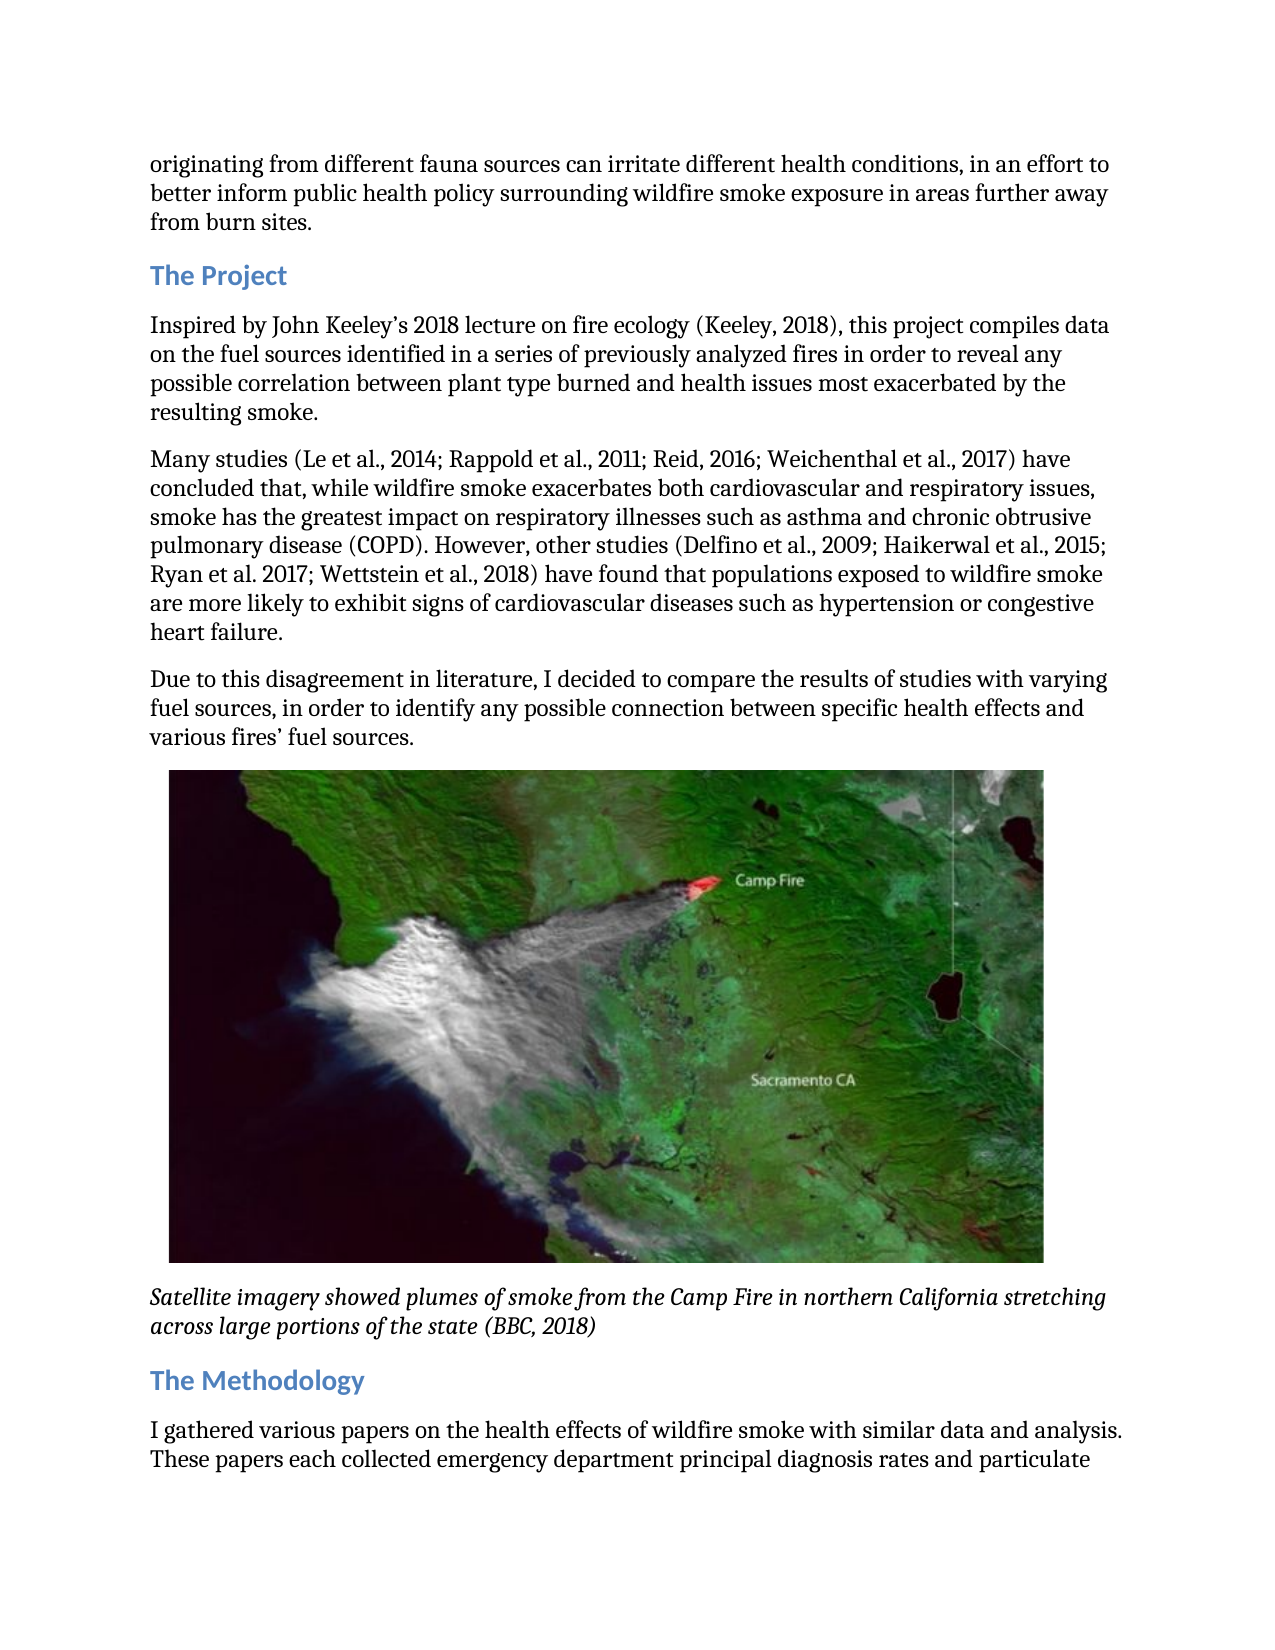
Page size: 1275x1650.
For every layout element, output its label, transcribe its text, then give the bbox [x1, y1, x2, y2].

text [150, 150, 1125, 236]
subtitle The Methodology [150, 1362, 1125, 1397]
text Inspired by John Keeley’s 2018 lecture on fire ecology (Keeley, 2018), this project compiles data on the fuel sources identified in a series of previously analyzed fires in order to reveal any possible correlation between plant type burned and health issues most exacerbated by the resulting smoke. [150, 311, 1125, 426]
text Satellite imagery showed plumes of smoke from the Camp Fire in northern California stretching across large portions of the state (BBC, 2018) [150, 1283, 1125, 1341]
subtitle The Project [150, 257, 1125, 293]
text Many studies (Le et al., 2014; Rappold et al., 2011; Reid, 2016; Weichenthal et al., 2017) have concluded that, while wildfire smoke exacerbates both cardiovascular and respiratory issues, smoke has the greatest impact on respiratory illnesses such as asthma and chronic obtrusive pulmonary disease (COPD). However, other studies (Delfino et al., 2009; Haikerwal et al., 2015; Ryan et al. 2017; Wettstein et al., 2018) have found that populations exposed to wildfire smoke are more likely to exhibit signs of cardiovascular diseases such as hypertension or congestive heart failure. [150, 445, 1125, 646]
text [150, 1416, 1125, 1473]
text Due to this disagreement in literature, I decided to compare the results of studies with varying fuel sources, in order to identify any possible connection between specific health effects and various fires’ fuel sources. [150, 665, 1125, 751]
picture [168, 770, 1044, 1263]
